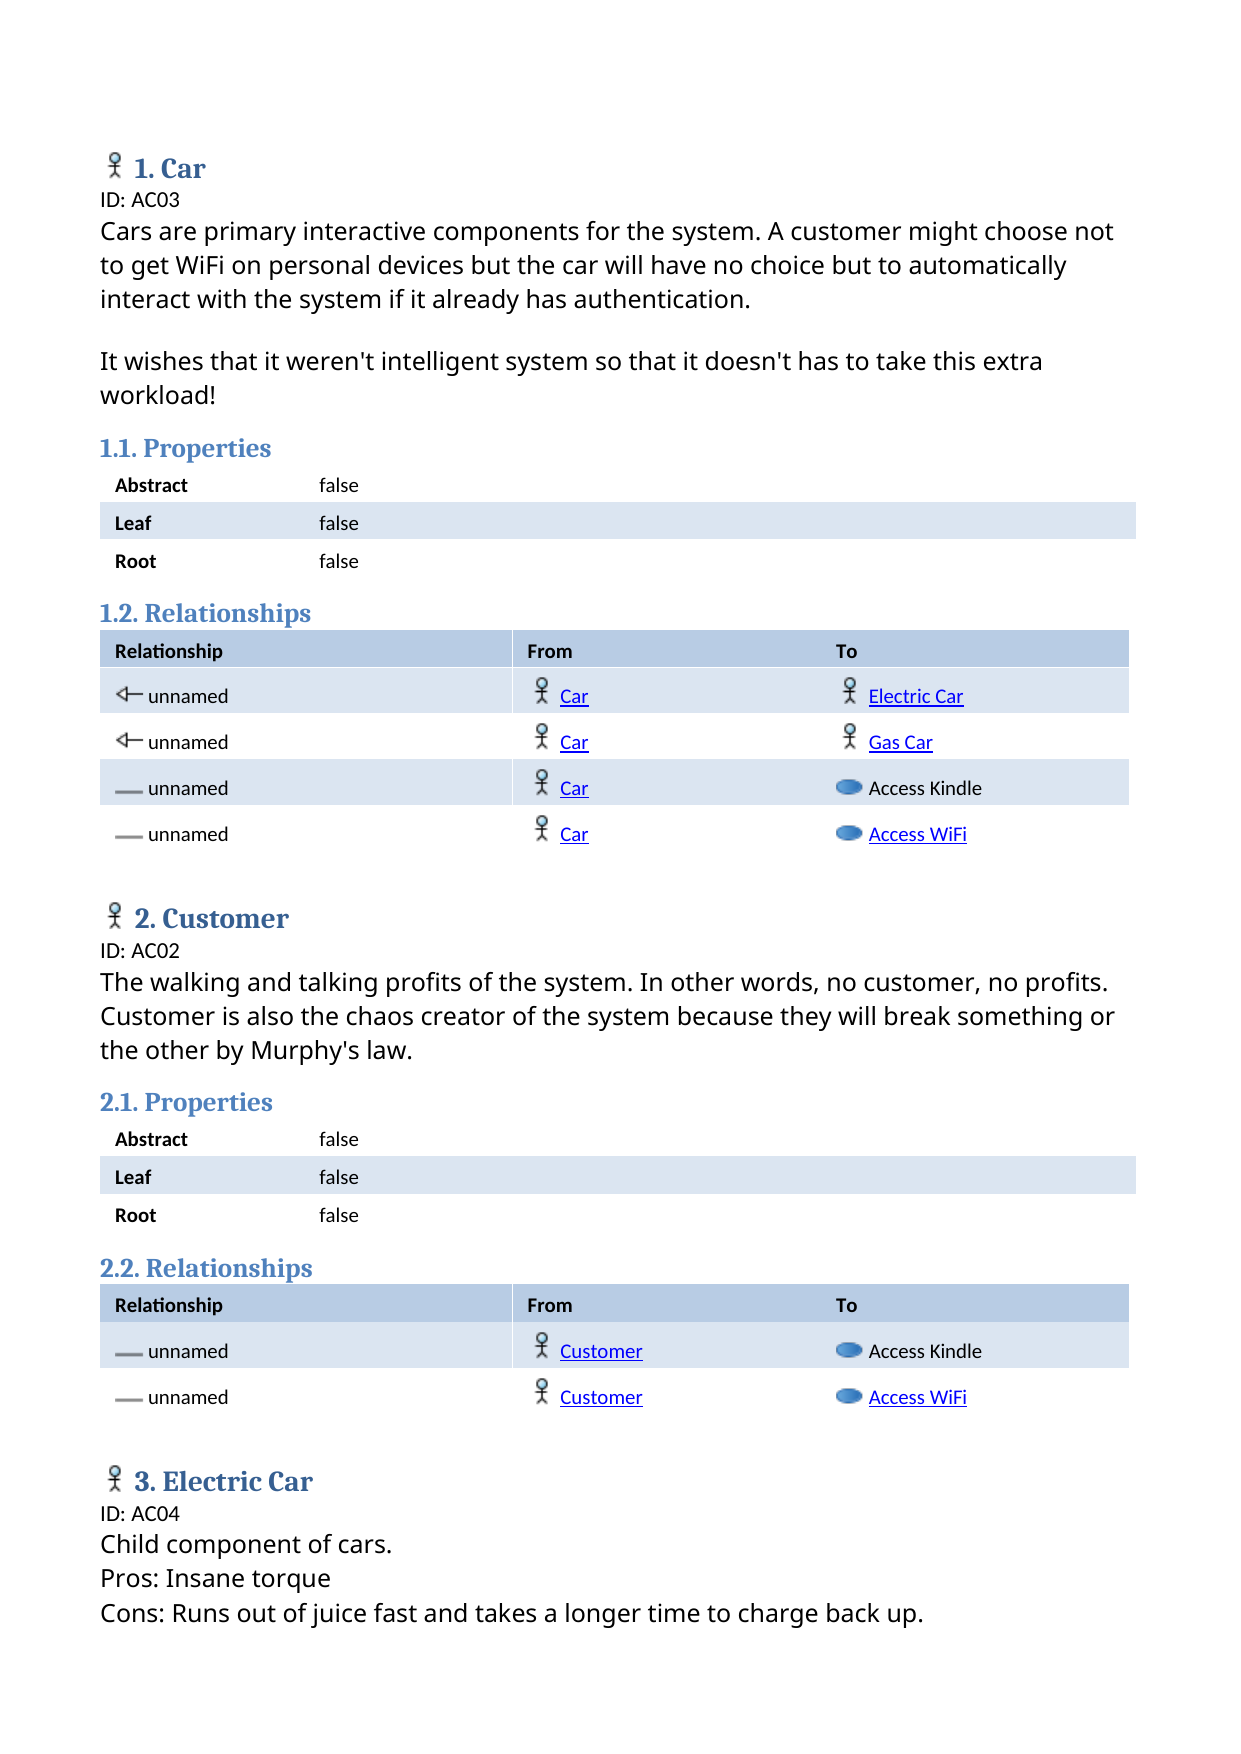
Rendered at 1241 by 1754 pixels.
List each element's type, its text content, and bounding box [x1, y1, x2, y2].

text The walking and talking profits of the system. In other words, no customer, no profits. Customer is also the chaos creator of the system because they will break something or the other by Murphy's law. [100, 964, 1140, 1066]
table_header false [304, 464, 1136, 502]
table_header Relationship [100, 630, 512, 667]
picture [115, 1340, 144, 1359]
table_cell Access WiFi [821, 1368, 1129, 1414]
picture [835, 722, 864, 750]
picture [100, 901, 129, 929]
table_cell false [304, 540, 1136, 577]
table_header To [821, 630, 1129, 667]
table_cell Car [513, 759, 821, 805]
table_cell Access WiFi [821, 805, 1129, 851]
table_cell unnamed [100, 713, 512, 759]
picture [115, 1386, 144, 1405]
table_header Abstract [100, 464, 304, 502]
text Child component of cars. [100, 1527, 1140, 1561]
table_cell Leaf [100, 1156, 304, 1194]
picture [835, 676, 864, 704]
table_header Relationship [100, 1284, 512, 1322]
picture [115, 679, 144, 704]
table_cell Customer [513, 1368, 821, 1414]
picture [835, 772, 864, 796]
table_header To [821, 1284, 1129, 1322]
table_header false [304, 1118, 1136, 1156]
text It wishes that it weren't intelligent system so that it doesn't has to take this extra workload! [100, 344, 1140, 412]
table_cell Customer [513, 1322, 821, 1368]
picture [835, 818, 864, 842]
table_cell Car [513, 713, 821, 759]
picture [527, 814, 556, 842]
subtitle 1.2. Relationships [100, 598, 1140, 629]
picture [835, 1335, 864, 1359]
picture [115, 778, 144, 796]
subtitle 1.1. Properties [100, 433, 1140, 464]
table_header Abstract [100, 1118, 304, 1156]
table_cell Car [513, 805, 821, 851]
picture [527, 1331, 556, 1359]
picture [835, 1381, 864, 1405]
table_cell unnamed [100, 1322, 512, 1368]
subtitle 2.1. Properties [100, 1087, 1140, 1118]
table_cell Gas Car [821, 713, 1129, 759]
text ID: AC02 [100, 936, 1140, 964]
picture [100, 151, 129, 179]
text Pros: Insane torque [100, 1561, 1140, 1595]
table_cell unnamed [100, 759, 512, 805]
table_cell Leaf [100, 502, 304, 539]
picture [527, 722, 556, 750]
subtitle 2.2. Relationships [100, 1253, 1140, 1284]
picture [527, 676, 556, 704]
subtitle 3. Electric Car [100, 1464, 1140, 1499]
table_cell unnamed [100, 1368, 512, 1414]
picture [115, 823, 144, 842]
picture [527, 768, 556, 796]
table_cell Root [100, 540, 304, 577]
table_cell Access Kindle [821, 759, 1129, 805]
table_cell false [304, 1156, 1136, 1194]
picture [527, 1377, 556, 1405]
table_cell false [304, 1194, 1136, 1232]
table_header From [513, 1284, 821, 1322]
table_cell Access Kindle [821, 1322, 1129, 1368]
table_header From [513, 630, 821, 667]
picture [115, 725, 144, 750]
table_cell Electric Car [821, 668, 1129, 713]
text Cons: Runs out of juice fast and takes a longer time to charge back up. [100, 1595, 1140, 1629]
table_cell Root [100, 1194, 304, 1232]
table_cell unnamed [100, 805, 512, 851]
table_cell Car [513, 668, 821, 713]
subtitle 1. Car [100, 150, 1140, 185]
table_cell unnamed [100, 668, 512, 713]
text ID: AC04 [100, 1499, 1140, 1527]
table_cell false [304, 502, 1136, 539]
text Cars are primary interactive components for the system. A customer might choose not to get WiFi on personal devices but the car will have no choice but to automatically interact with the system if it already has authentication. [100, 213, 1140, 316]
picture [100, 1464, 129, 1492]
subtitle 2. Customer [100, 901, 1140, 936]
text ID: AC03 [100, 185, 1140, 213]
